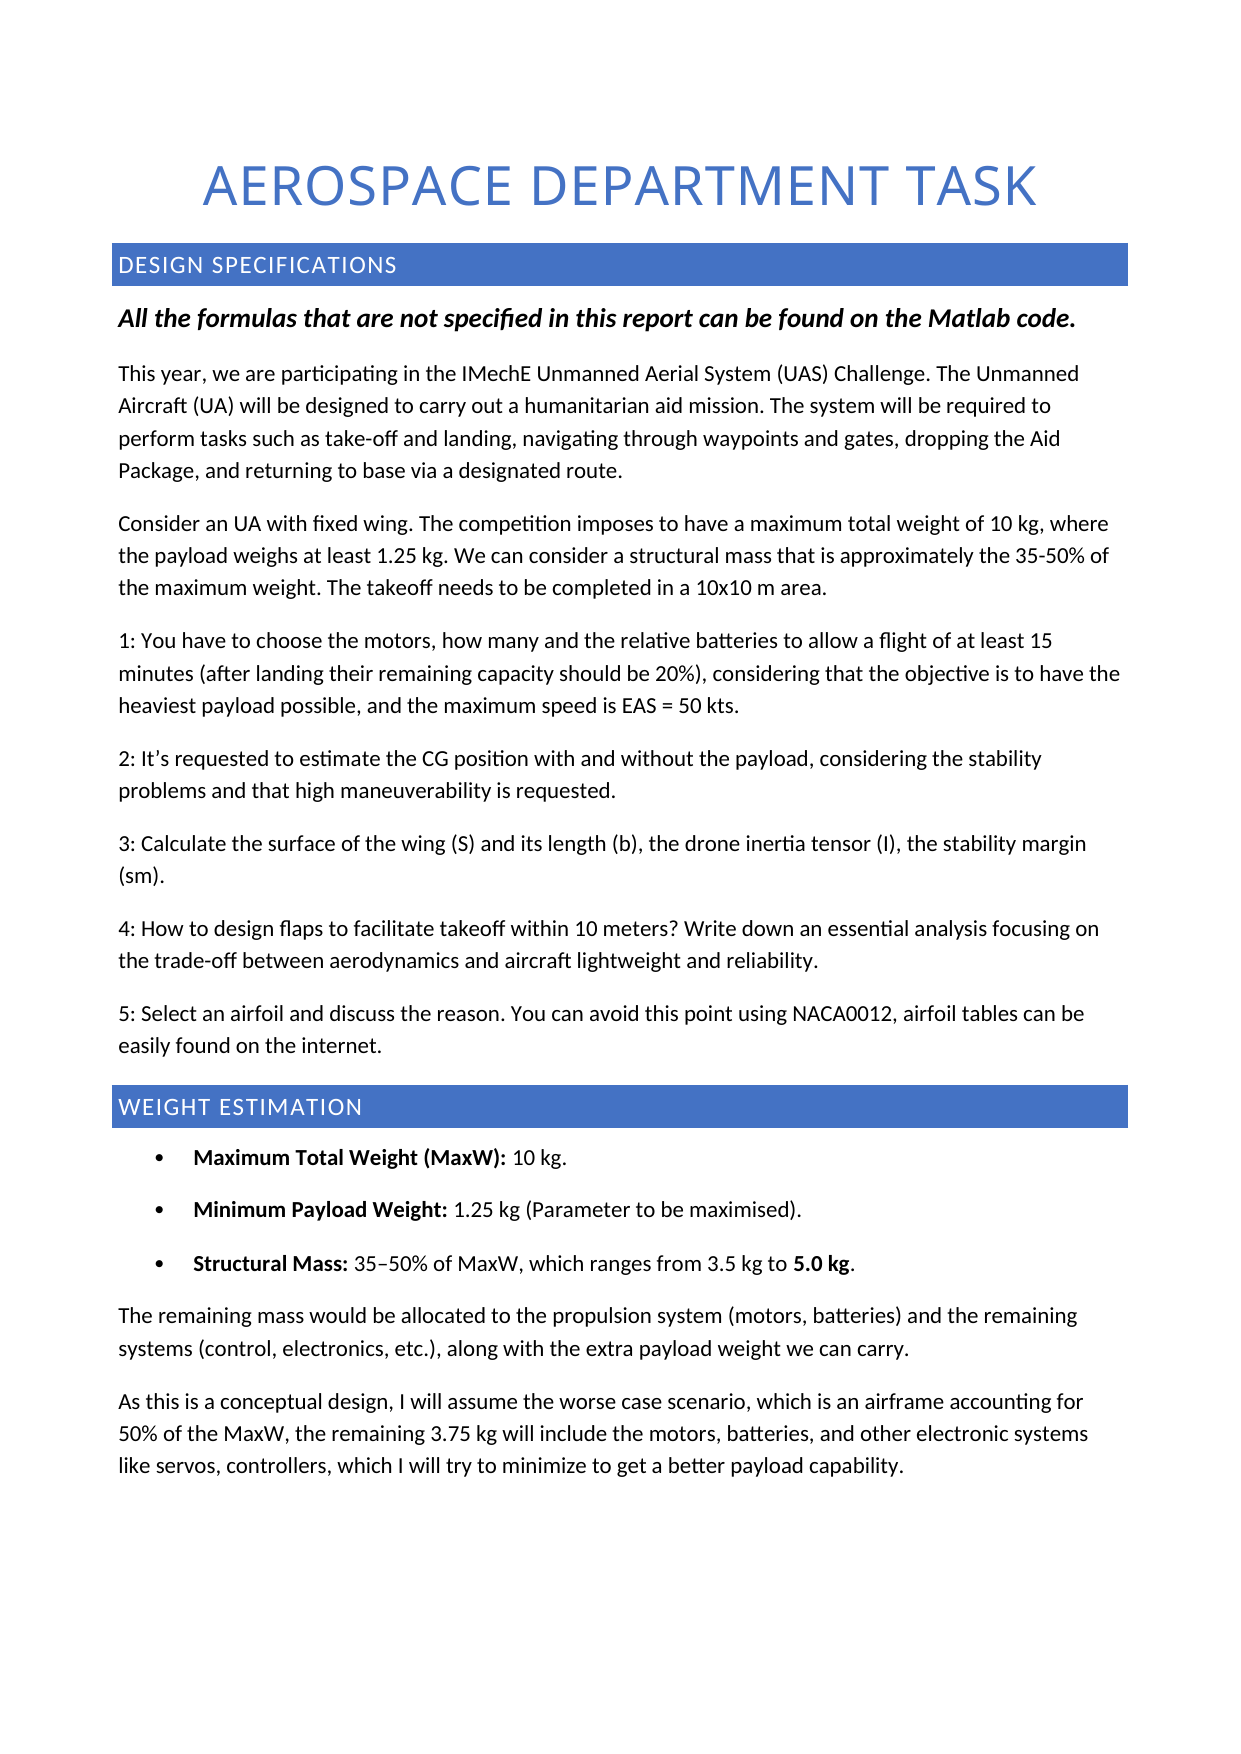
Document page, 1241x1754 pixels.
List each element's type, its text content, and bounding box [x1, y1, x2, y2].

subtitle Weight Estimation [118, 1091, 1122, 1121]
list Minimum Payload Weight: 1.25 kg (Parameter to be maximised). [156, 1196, 1122, 1224]
text 1: You have to choose the motors, how many and the relative batteries to allow a flight of at least 15 minutes (after landing their remaining capacity should be 20%), considering that the objective is to have the heaviest payload possible, and the maximum speed is EAS = 50 kts. [118, 626, 1122, 719]
text 3: Calculate the surface of the wing (S) and its length (b), the drone inertia tensor (I), the stability margin (sm). [118, 829, 1122, 889]
text Consider an UA with fixed wing. The competition imposes to have a maximum total weight of 10 kg, where the payload weighs at least 1.25 kg. We can consider a structural mass that is approximately the 35-50% of the maximum weight. The takeoff needs to be completed in a 10x10 m area. [118, 509, 1122, 601]
text 5: Select an airfoil and discuss the reason. You can avoid this point using NACA0012, airfoil tables can be easily found on the internet. [118, 999, 1122, 1060]
text The remaining mass would be allocated to the propulsion system (motors, batteries) and the remaining systems (control, electronics, etc.), along with the extra payload weight we can carry. [118, 1302, 1122, 1362]
list Maximum Total Weight (MaxW): 10 kg. [156, 1143, 1122, 1171]
text This year, we are participating in the IMechE Unmanned Aerial System (UAS) Challenge. The Unmanned Aircraft (UA) will be designed to carry out a humanitarian aid mission. The system will be required to perform tasks such as take-off and landing, navigating through waypoints and gates, dropping the Aid Package, and returning to base via a designated route. [118, 359, 1122, 484]
text 2: It’s requested to estimate the CG position with and without the payload, considering the stability problems and that high maneuverability is requested. [118, 744, 1122, 804]
text All the formulas that are not specified in this report can be found on the Matlab code. [118, 301, 1122, 334]
subtitle Design specifications [118, 249, 1122, 279]
title aerospace department task [118, 148, 1122, 221]
text As this is a conceptual design, I will assume the worse case scenario, which is an airframe accounting for 50% of the MaxW, the remaining 3.75 kg will include the motors, batteries, and other electronic systems like servos, controllers, which I will try to minimize to get a better payload capability. [118, 1387, 1122, 1479]
text 4: How to design flaps to facilitate takeoff within 10 meters? Write down an essential analysis focusing on the trade-off between aerodynamics and aircraft lightweight and reliability. [118, 914, 1122, 974]
list Structural Mass: 35–50% of MaxW, which ranges from 3.5 kg to 5.0 kg. [156, 1249, 1122, 1277]
